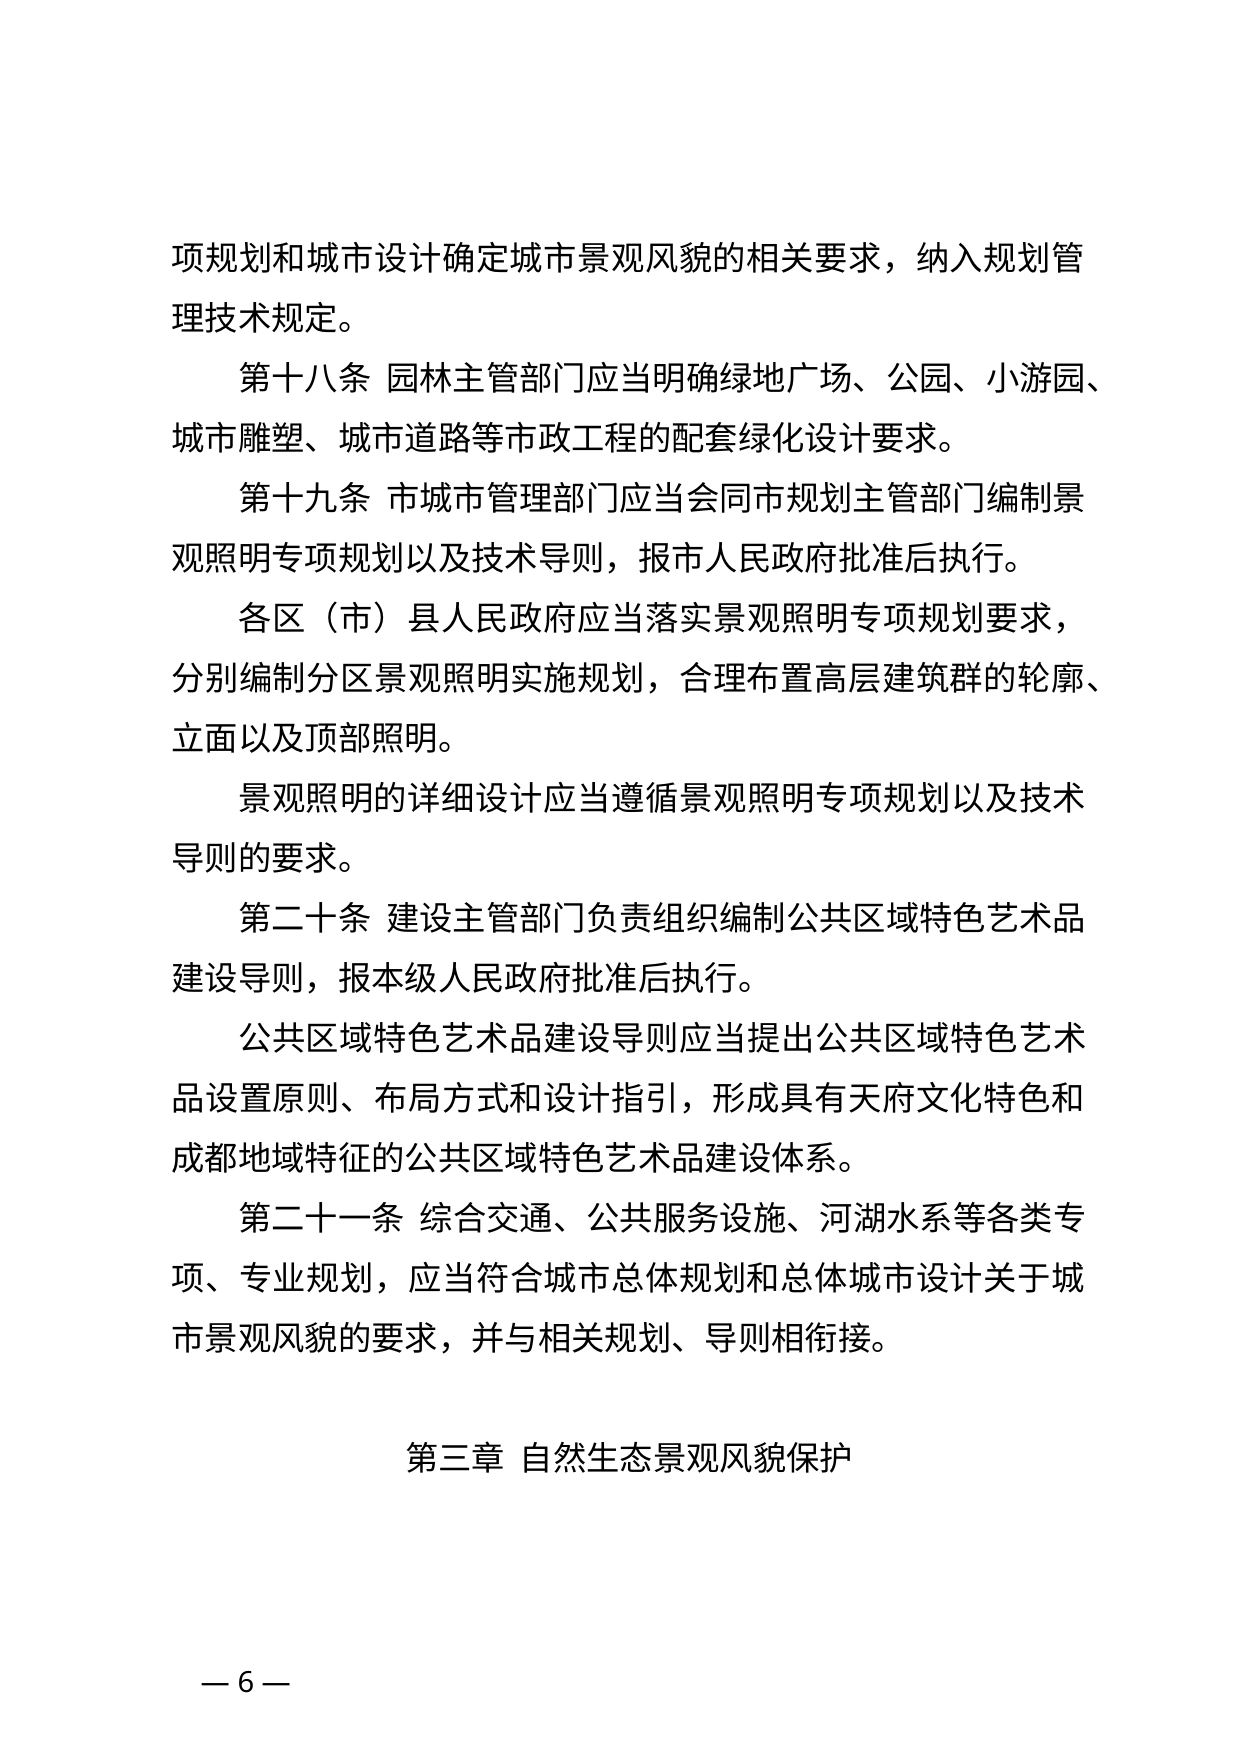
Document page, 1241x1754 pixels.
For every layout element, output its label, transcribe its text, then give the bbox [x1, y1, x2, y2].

text 第二十条 建设主管部门负责组织编制公共区域特色艺术品建设导则，报本级人民政府批准后执行。 [171, 882, 1087, 1002]
text 景观照明的详细设计应当遵循景观照明专项规划以及技术导则的要求。 [171, 762, 1087, 882]
text 第三章 自然生态景观风貌保护 [171, 1422, 1087, 1482]
text 公共区域特色艺术品建设导则应当提出公共区域特色艺术品设置原则、布局方式和设计指引，形成具有天府文化特色和成都地域特征的公共区域特色艺术品建设体系。 [171, 1002, 1087, 1182]
text 第二十一条 综合交通、公共服务设施、河湖水系等各类专项、专业规划，应当符合城市总体规划和总体城市设计关于城市景观风貌的要求，并与相关规划、导则相衔接。 [171, 1182, 1087, 1362]
text 第十八条 园林主管部门应当明确绿地广场、公园、小游园、城市雕塑、城市道路等市政工程的配套绿化设计要求。 [171, 342, 1087, 462]
text 第十九条 市城市管理部门应当会同市规划主管部门编制景观照明专项规划以及技术导则，报市人民政府批准后执行。 [171, 462, 1087, 582]
text 各区（市）县人民政府应当落实景观照明专项规划要求，分别编制分区景观照明实施规划，合理布置高层建筑群的轮廓、立面以及顶部照明。 [171, 582, 1087, 762]
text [171, 222, 1087, 342]
